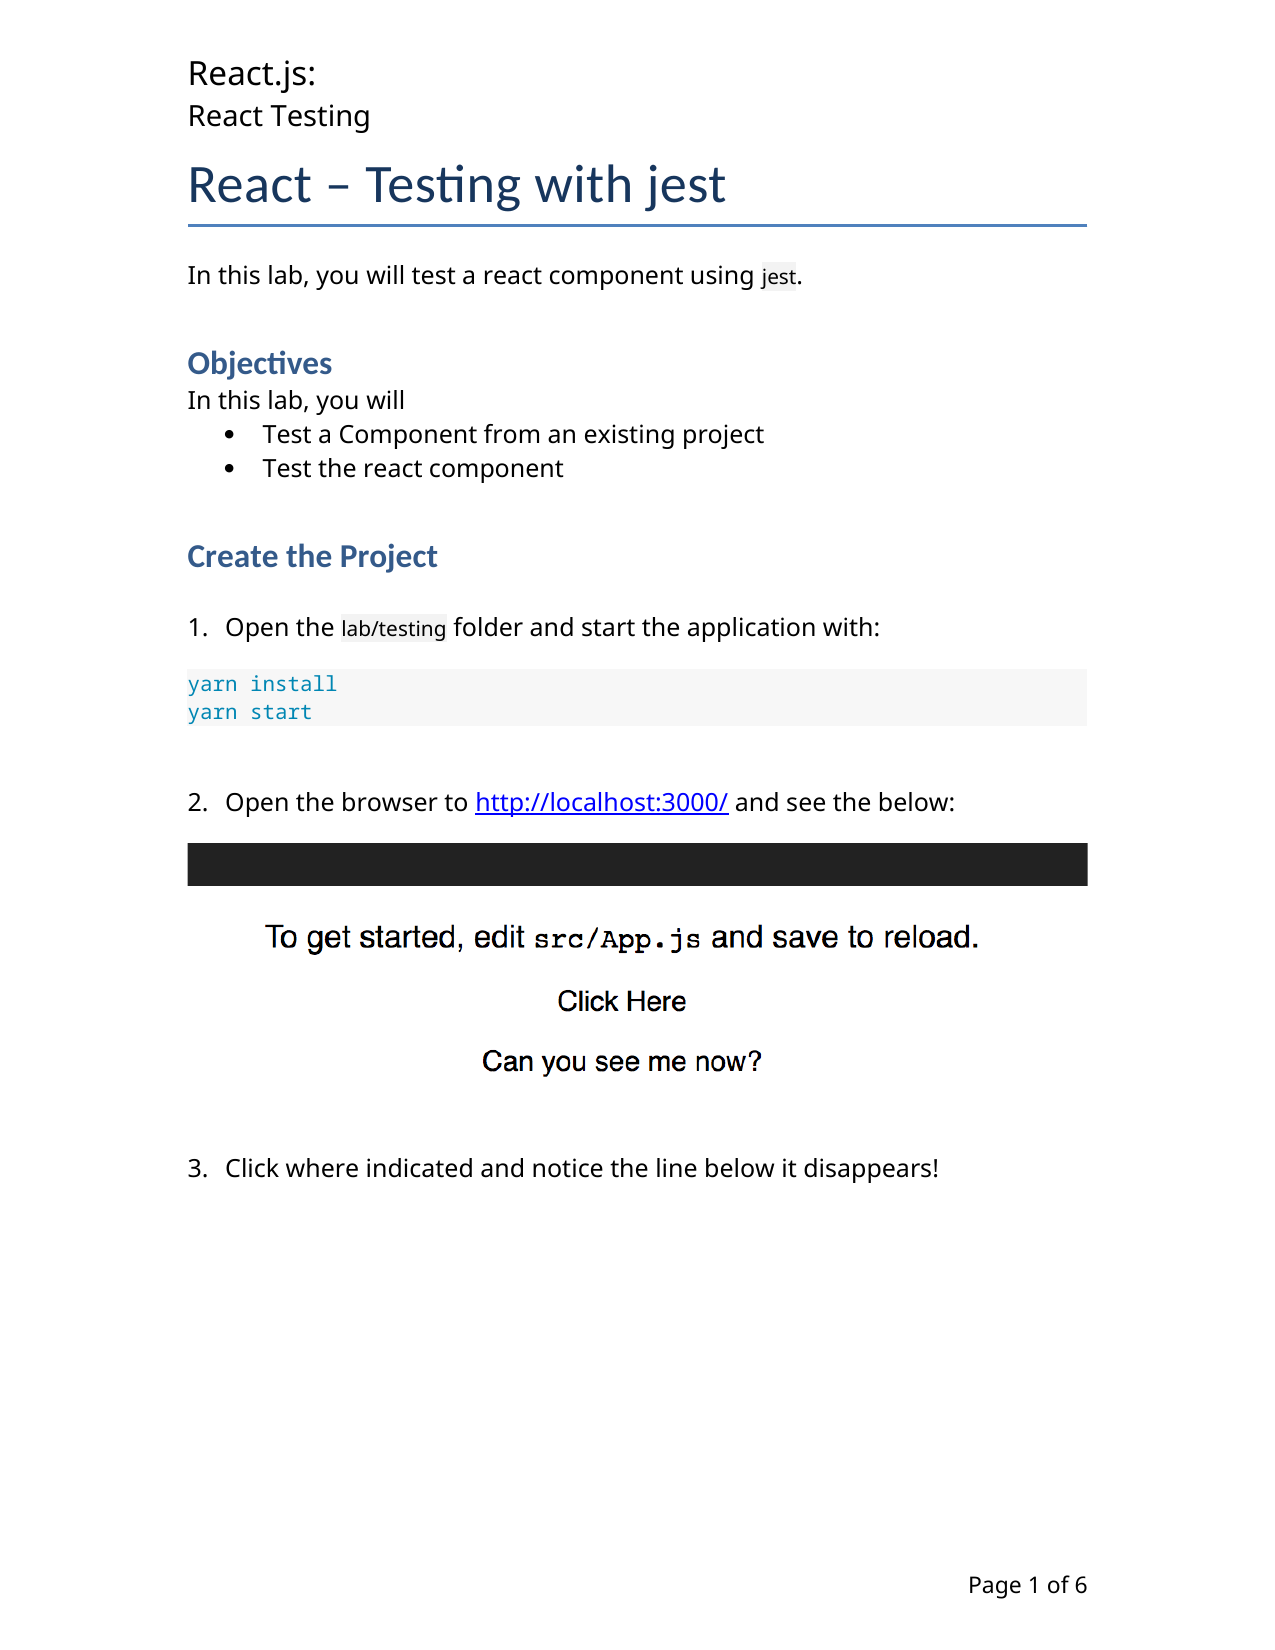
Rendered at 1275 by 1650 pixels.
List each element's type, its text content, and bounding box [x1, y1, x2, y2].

text Open the browser to http://localhost:3000/ and see the below: [187, 784, 1087, 819]
text In this lab, you will [187, 383, 1087, 417]
text yarn install [187, 669, 1087, 697]
subtitle Objectives [187, 342, 1087, 383]
list Test a Component from an existing project [225, 417, 1087, 451]
subtitle Create the Project [187, 535, 1087, 576]
text Click where indicated and notice the line below it disappears! [187, 1151, 1087, 1185]
title React – Testing with jest [187, 150, 1087, 227]
text yarn start [187, 697, 1087, 726]
text Open the lab/testing folder and start the application with: [187, 609, 1087, 644]
list Test the react component [225, 451, 1087, 485]
picture [187, 843, 1088, 1127]
text In this lab, you will test a react component using jest. [187, 258, 1087, 292]
